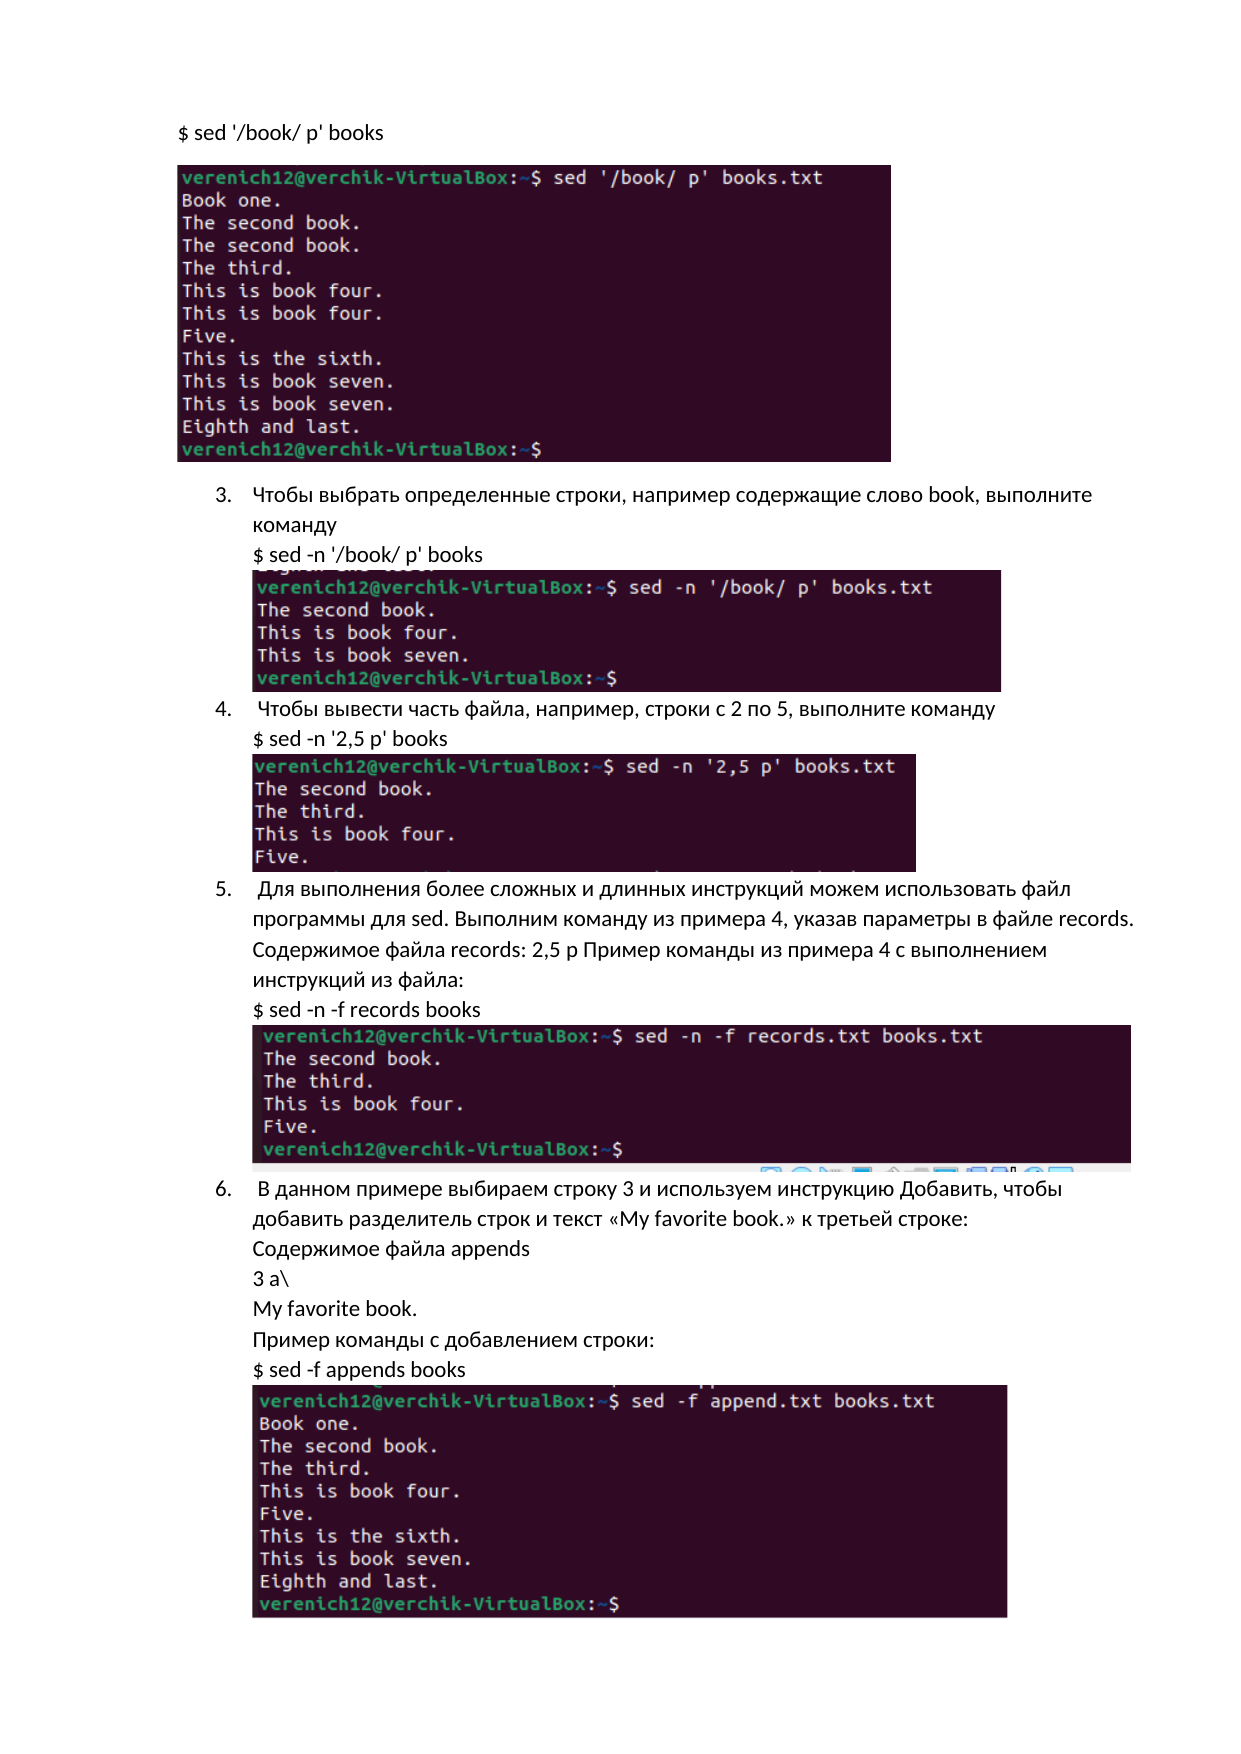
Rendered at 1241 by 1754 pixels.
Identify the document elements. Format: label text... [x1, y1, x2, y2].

list Содержимое файла appends [252, 1234, 1152, 1262]
list Чтобы вывести часть файла, например, строки с 2 по 5, выполните команду [215, 694, 1152, 722]
list В данном примере выбираем строку 3 и используем инструкцию Добавить, чтобы добавить разделитель строк и текст «My favorite book.» к третьей строке: [215, 1174, 1152, 1232]
picture [252, 1025, 1131, 1172]
list $ sed -n '/book/ p' books [252, 541, 1152, 568]
picture [177, 165, 891, 462]
list Чтобы выбрать определенные строки, например содержащие слово book, выполните команду [215, 480, 1152, 538]
picture [252, 570, 1002, 692]
list 3 a\ [252, 1264, 1152, 1292]
list Для выполнения более сложных и длинных инструкций можем использовать файл программы для sed. Выполним команду из примера 4, указав параметры в файле records. Содержимое файла records: 2,5 p Пример команды из примера 4 с выполнением инструкций из файла: [215, 874, 1152, 993]
list Пример команды с добавлением строки: [252, 1325, 1152, 1353]
picture [252, 1385, 1008, 1619]
text $ sed '/book/ p' books [177, 118, 1152, 146]
picture [252, 754, 916, 872]
list My favorite book. [252, 1294, 1152, 1323]
list $ sed -n '2,5 p' books [252, 724, 1152, 752]
list $ sed -n -f records books [252, 995, 1152, 1023]
list $ sed -f appends books [252, 1355, 1152, 1383]
